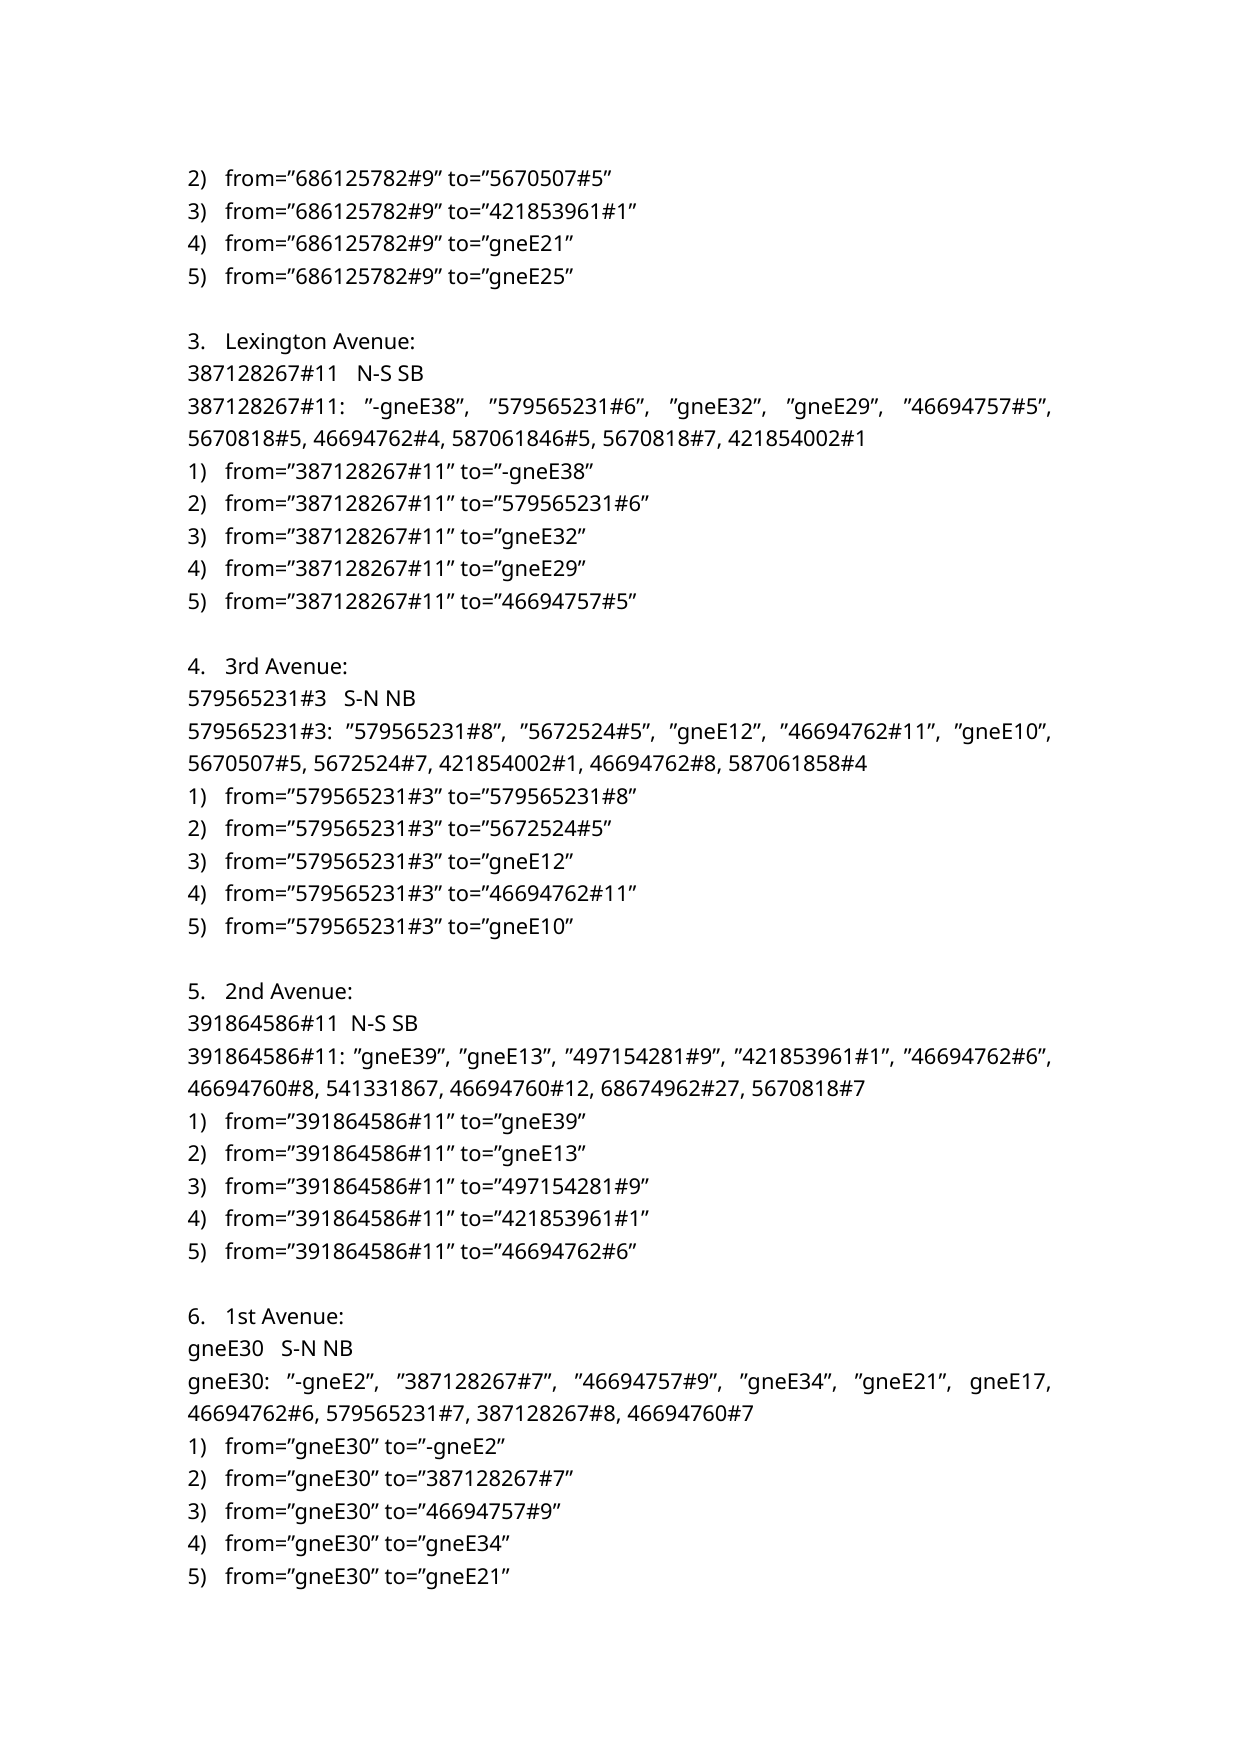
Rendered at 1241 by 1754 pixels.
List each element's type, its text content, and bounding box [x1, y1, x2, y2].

text 391864586#11: ”gneE39”, ”gneE13”, ”497154281#9”, ”421853961#1”, ”46694762#6”, 46694760#8, 541331867, 46694760#12, 68674962#27, 5670818#7 [187, 1039, 1053, 1104]
list from=”387128267#11” to=”579565231#6” [187, 487, 1053, 519]
list from=”391864586#11” to=”gneE13” [187, 1137, 1053, 1169]
list from=”387128267#11” to=”46694757#5” [187, 584, 1053, 617]
list from=”579565231#3” to=”gneE12” [187, 844, 1053, 877]
list from=”387128267#11” to=”gneE29” [187, 552, 1053, 584]
list from=”391864586#11” to=”gneE39” [187, 1104, 1053, 1137]
text gneE30 S-N NB [187, 1332, 1053, 1364]
list from=”686125782#9” to=”gneE21” [187, 227, 1053, 259]
list from=”391864586#11” to=”421853961#1” [187, 1202, 1053, 1234]
list from=”391864586#11” to=”497154281#9” [187, 1169, 1053, 1202]
text 579565231#3: ”579565231#8”, ”5672524#5”, ”gneE12”, ”46694762#11”, ”gneE10”, 5670507#5, 5672524#7, 421854002#1, 46694762#8, 587061858#4 [187, 714, 1053, 779]
list from=”391864586#11” to=”46694762#6” [187, 1234, 1053, 1267]
text 387128267#11 N-S SB [187, 357, 1053, 389]
list from=”gneE30” to=”387128267#7” [187, 1462, 1053, 1494]
list 2nd Avenue: [187, 974, 1053, 1007]
text gneE30: ”-gneE2”, ”387128267#7”, ”46694757#9”, ”gneE34”, ”gneE21”, gneE17, 46694762#6, 579565231#7, 387128267#8, 46694760#7 [187, 1364, 1053, 1429]
list from=”686125782#9” to=”gneE25” [187, 259, 1053, 292]
list from=”579565231#3” to=”579565231#8” [187, 779, 1053, 812]
list from=”686125782#9” to=”421853961#1” [187, 194, 1053, 227]
list Lexington Avenue: [187, 324, 1053, 357]
text 387128267#11: ”-gneE38”, ”579565231#6”, ”gneE32”, ”gneE29”, ”46694757#5”, 5670818#5, 46694762#4, 587061846#5, 5670818#7, 421854002#1 [187, 389, 1053, 454]
list 1st Avenue: [187, 1299, 1053, 1332]
list 3rd Avenue: [187, 649, 1053, 682]
list from=”gneE30” to=”-gneE2” [187, 1429, 1053, 1462]
list from=”579565231#3” to=”gneE10” [187, 909, 1053, 942]
list from=”387128267#11” to=”gneE32” [187, 519, 1053, 552]
list from=”686125782#9” to=”5670507#5” [187, 162, 1053, 194]
list from=”387128267#11” to=”-gneE38” [187, 454, 1053, 487]
list from=”579565231#3” to=”46694762#11” [187, 877, 1053, 909]
text 391864586#11 N-S SB [187, 1007, 1053, 1039]
list from=”579565231#3” to=”5672524#5” [187, 812, 1053, 844]
list from=”gneE30” to=”gneE34” [187, 1527, 1053, 1559]
list from=”gneE30” to=”46694757#9” [187, 1494, 1053, 1527]
list from=”gneE30” to=”gneE21” [187, 1559, 1053, 1592]
text 579565231#3 S-N NB [187, 682, 1053, 714]
